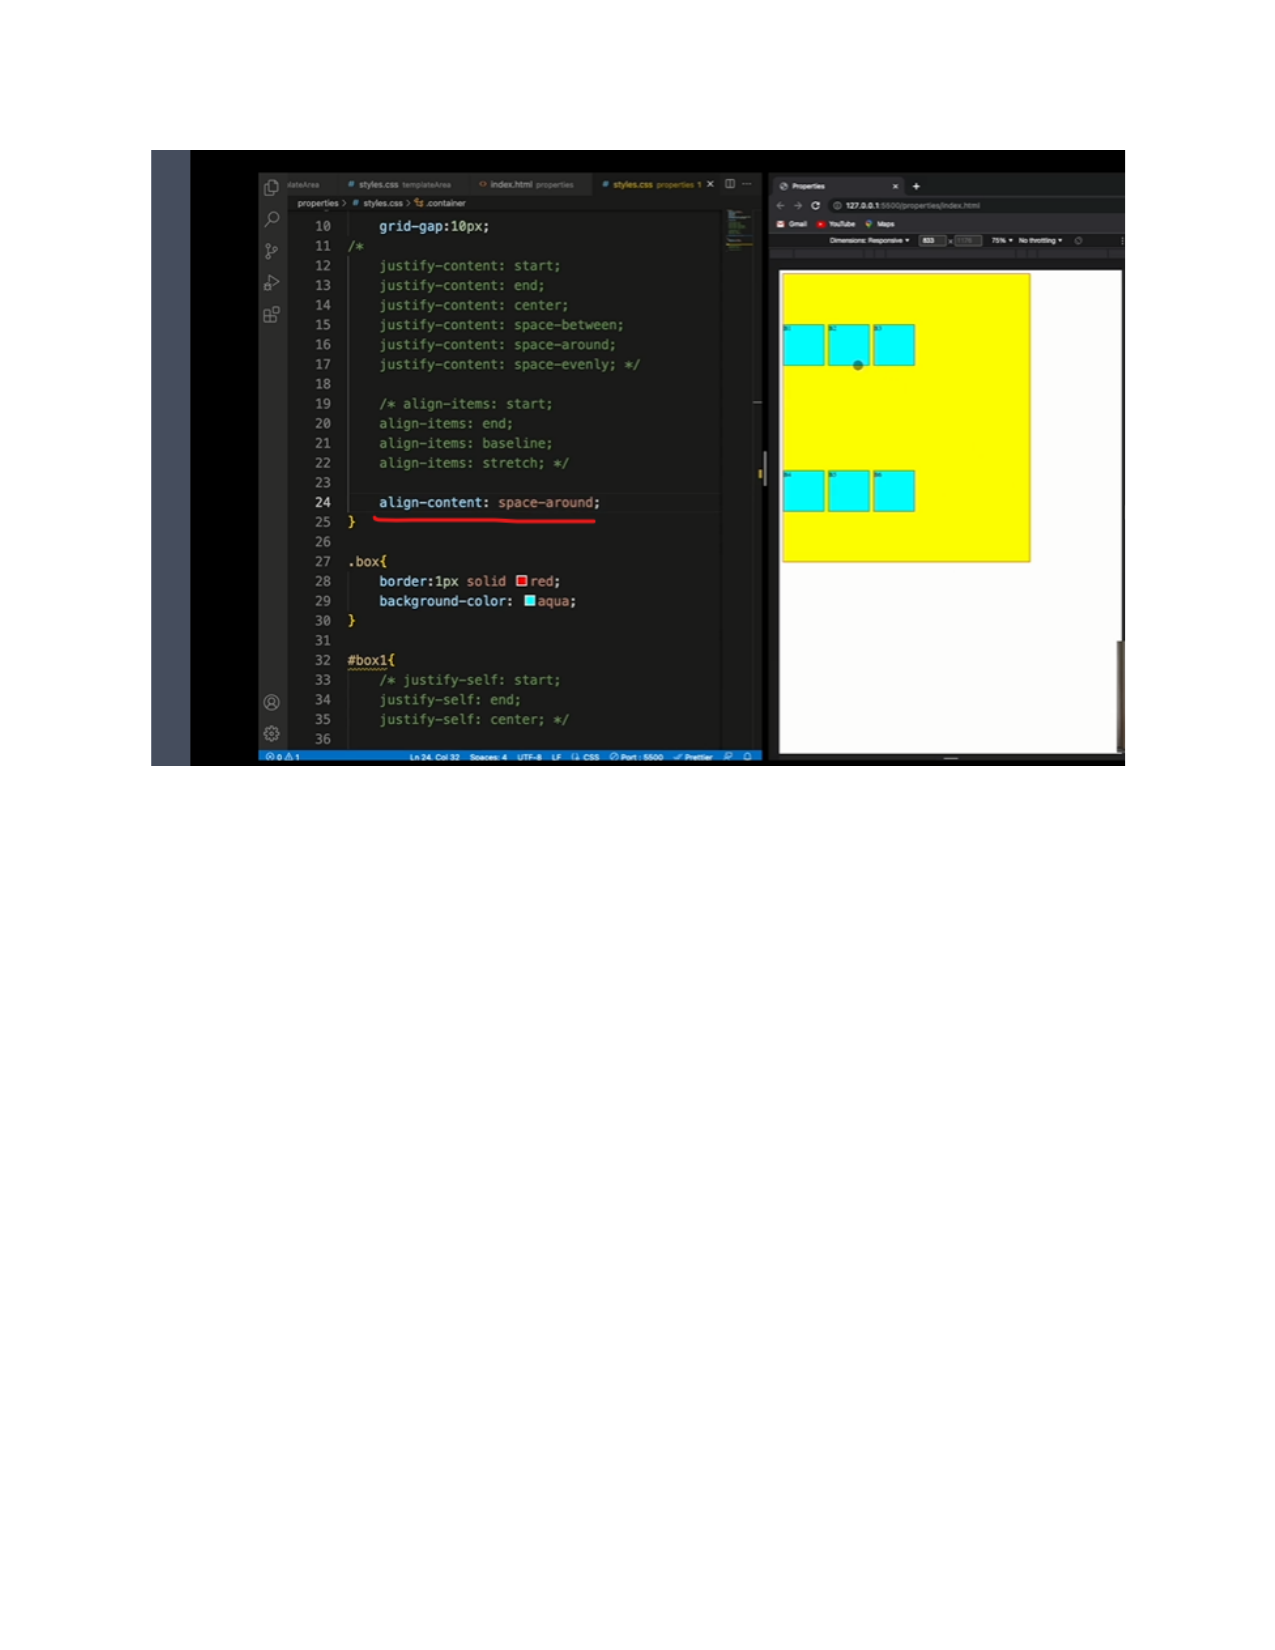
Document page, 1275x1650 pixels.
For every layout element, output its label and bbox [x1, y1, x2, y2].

picture [150, 150, 1125, 766]
